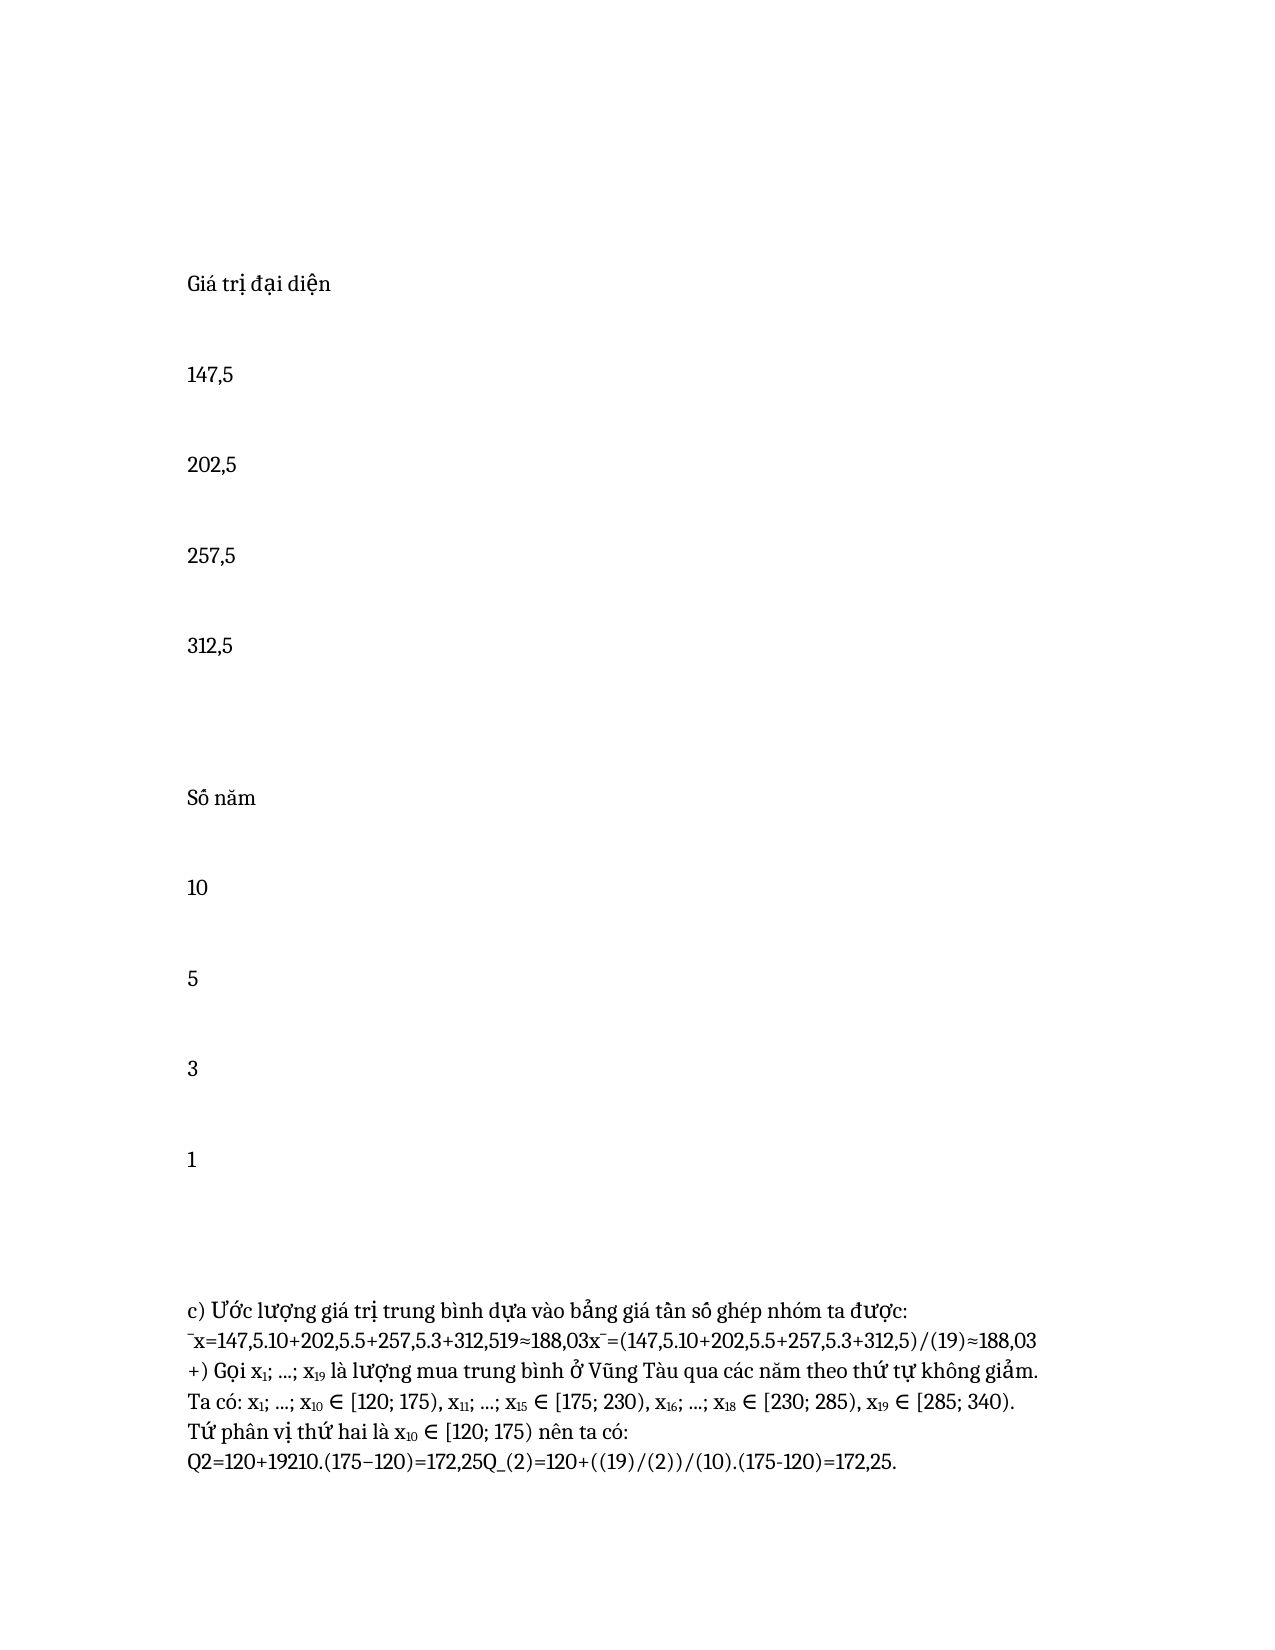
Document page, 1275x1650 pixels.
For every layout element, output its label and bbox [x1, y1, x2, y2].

text [187, 150, 1087, 1475]
